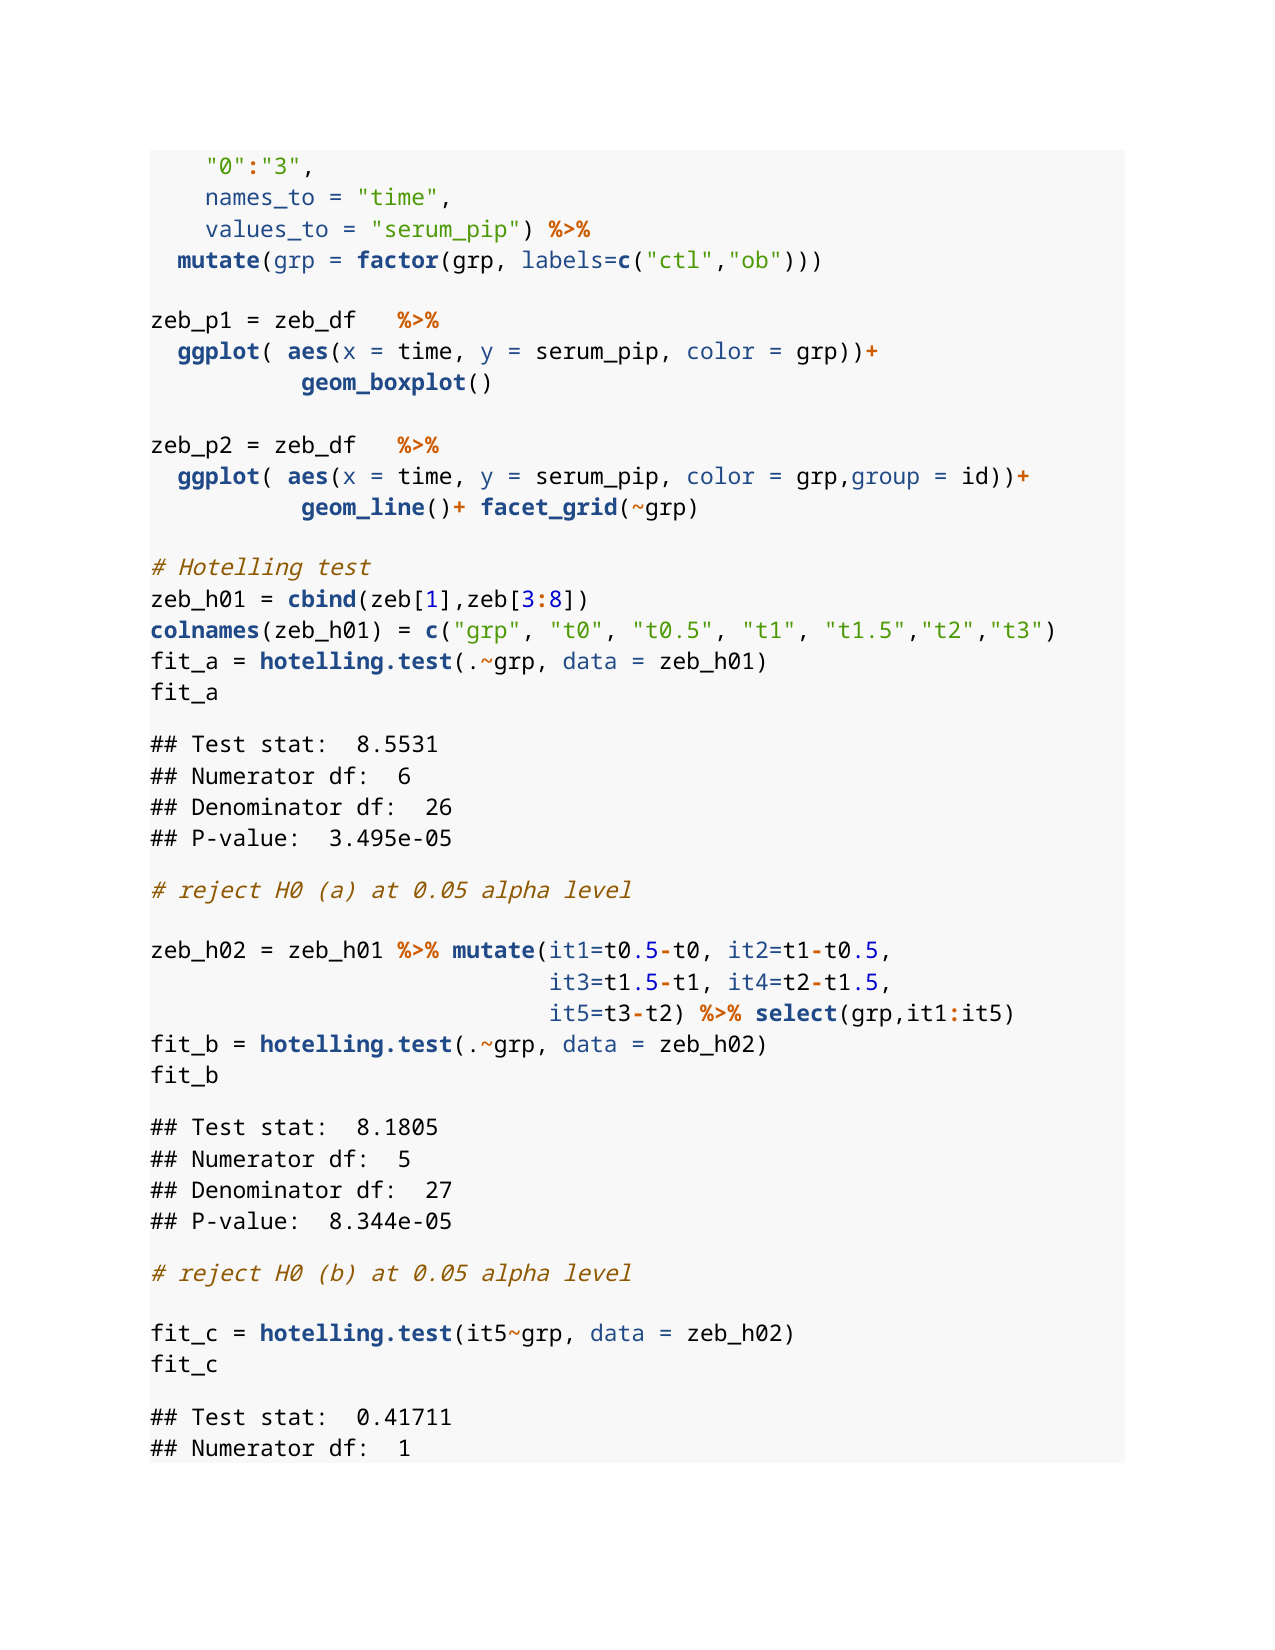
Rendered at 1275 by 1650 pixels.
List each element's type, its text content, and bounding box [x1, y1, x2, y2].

text # reject H0 (b) at 0.05 alpha level fit_c = hotelling.test(it5~grp, data = zeb_h02) fit_c [150, 1257, 1125, 1379]
text ## Test stat: 0.41711 ## Numerator df: 1 ## Denominator df: 31 ## P-value: 0.5231 [150, 1400, 1125, 1463]
text ## Test stat: 8.5531 ## Numerator df: 6 ## Denominator df: 26 ## P-value: 3.495e-05 [150, 728, 1125, 853]
text ## Test stat: 8.1805 ## Numerator df: 5 ## Denominator df: 27 ## P-value: 8.344e-05 [150, 1111, 1125, 1236]
text # reject H0 (a) at 0.05 alpha level zeb_h02 = zeb_h01 %>% mutate(it1=t0.5-t0, it2=t1-t0.5, it3=t1.5-t1, it4=t2-t1.5, it5=t3-t2) %>% select(grp,it1:it5) fit_b = hotelling.test(.~grp, data = zeb_h02) fit_b [150, 874, 1125, 1090]
